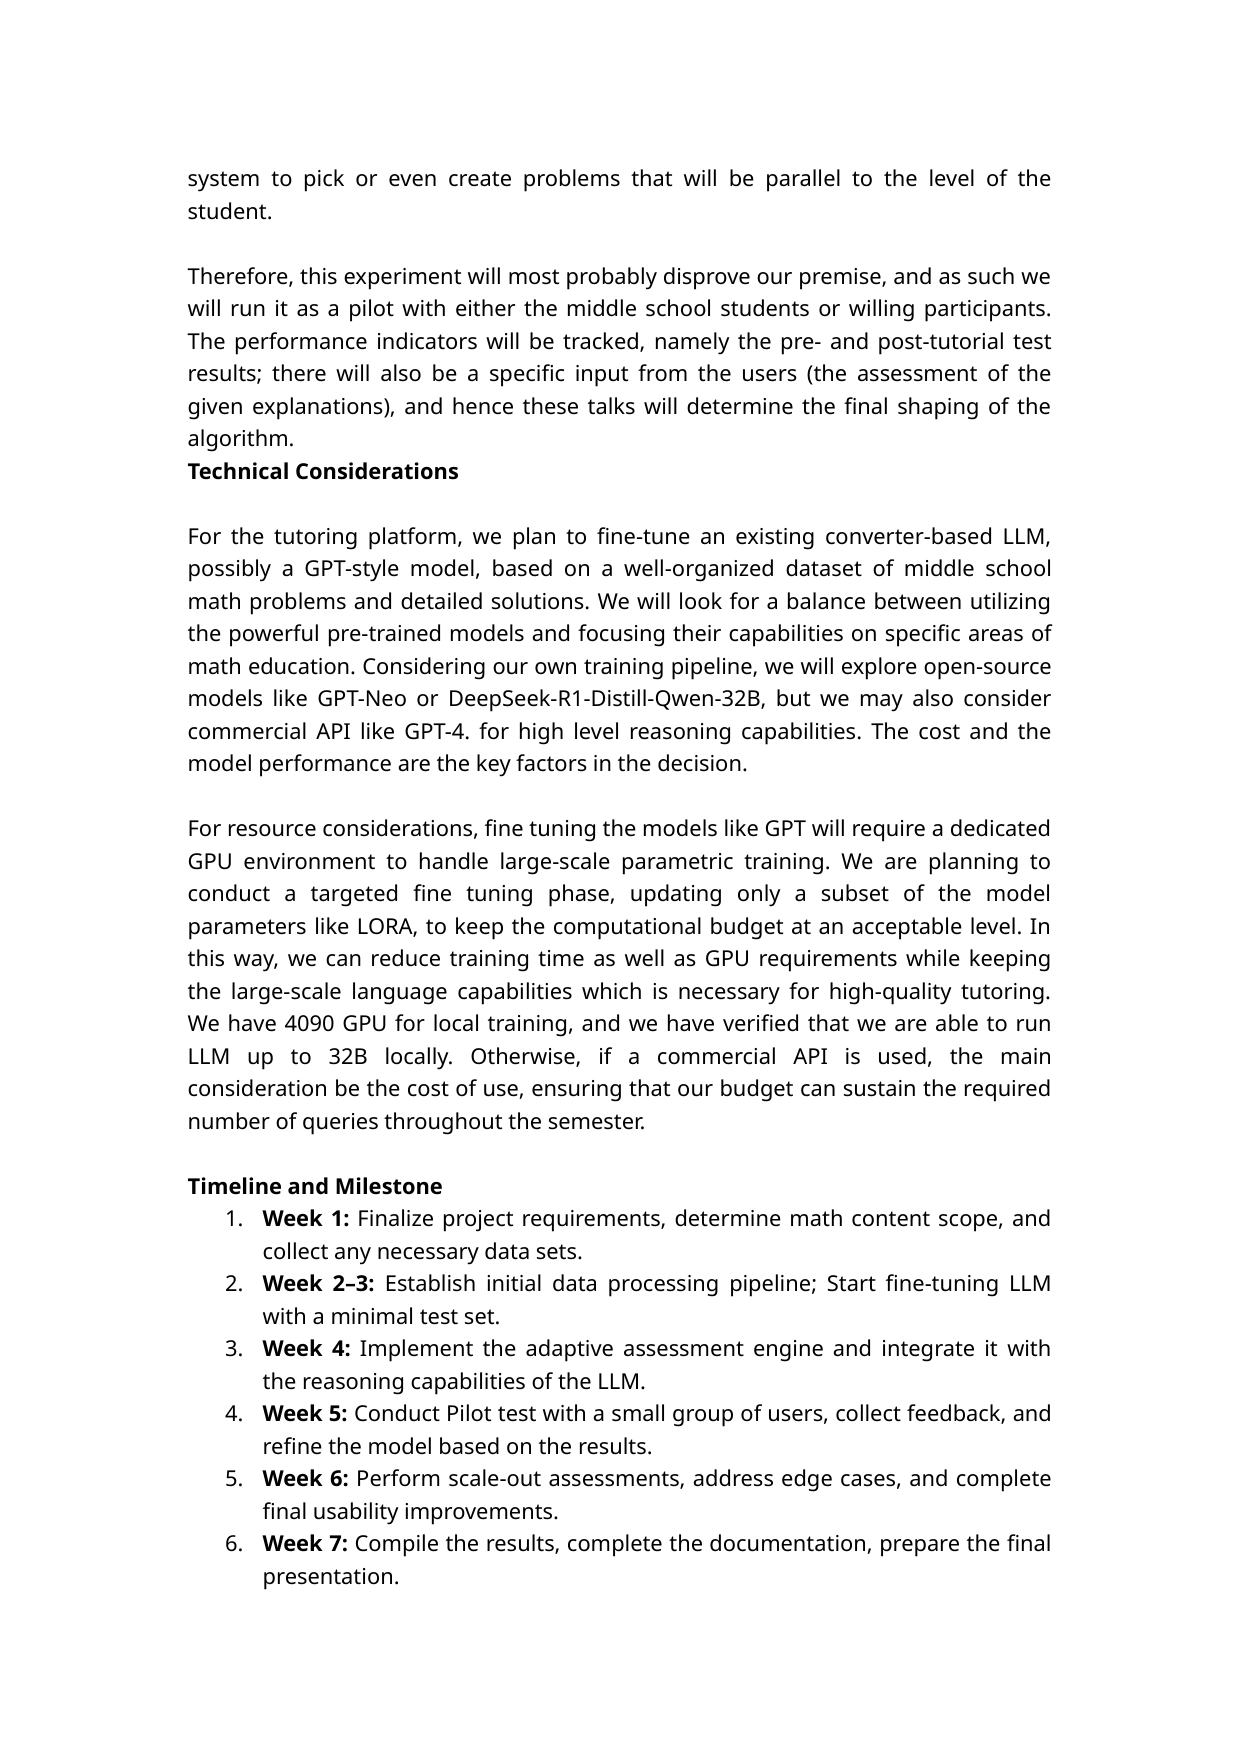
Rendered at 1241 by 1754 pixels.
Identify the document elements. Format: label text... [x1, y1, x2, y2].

text Timeline and Milestone [187, 1169, 1053, 1202]
text Technical Considerations [187, 454, 1053, 487]
list Week 2–3: Establish initial data processing pipeline; Start fine-tuning LLM with a minimal test set. [225, 1267, 1053, 1332]
list Week 6: Perform scale-out assessments, address edge cases, and complete final usability improvements. [225, 1462, 1053, 1527]
list Week 4: Implement the adaptive assessment engine and integrate it with the reasoning capabilities of the LLM. [225, 1332, 1053, 1397]
list Week 1: Finalize project requirements, determine math content scope, and collect any necessary data sets. [225, 1202, 1053, 1267]
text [187, 162, 1053, 227]
text For the tutoring platform, we plan to fine-tune an existing converter-based LLM, possibly a GPT-style model, based on a well-organized dataset of middle school math problems and detailed solutions. We will look for a balance between utilizing the powerful pre-trained models and focusing their capabilities on specific areas of math education. Considering our own training pipeline, we will explore open-source models like GPT-Neo or DeepSeek-R1-Distill-Qwen-32B, but we may also consider commercial API like GPT-4. for high level reasoning capabilities. The cost and the model performance are the key factors in the decision. [187, 519, 1053, 779]
list Week 5: Conduct Pilot test with a small group of users, collect feedback, and refine the model based on the results. [225, 1397, 1053, 1462]
list Week 7: Compile the results, complete the documentation, prepare the final presentation. [225, 1527, 1053, 1592]
text For resource considerations, fine tuning the models like GPT will require a dedicated GPU environment to handle large-scale parametric training. We are planning to conduct a targeted fine tuning phase, updating only a subset of the model parameters like LORA, to keep the computational budget at an acceptable level. In this way, we can reduce training time as well as GPU requirements while keeping the large-scale language capabilities which is necessary for high-quality tutoring. We have 4090 GPU for local training, and we have verified that we are able to run LLM up to 32B locally. Otherwise, if a commercial API is used, the main consideration be the cost of use, ensuring that our budget can sustain the required number of queries throughout the semester. [187, 812, 1053, 1137]
text Therefore, this experiment will most probably disprove our premise, and as such we will run it as a pilot with either the middle school students or willing participants. The performance indicators will be tracked, namely the pre- and post-tutorial test results; there will also be a specific input from the users (the assessment of the given explanations), and hence these talks will determine the final shaping of the algorithm. [187, 259, 1053, 454]
